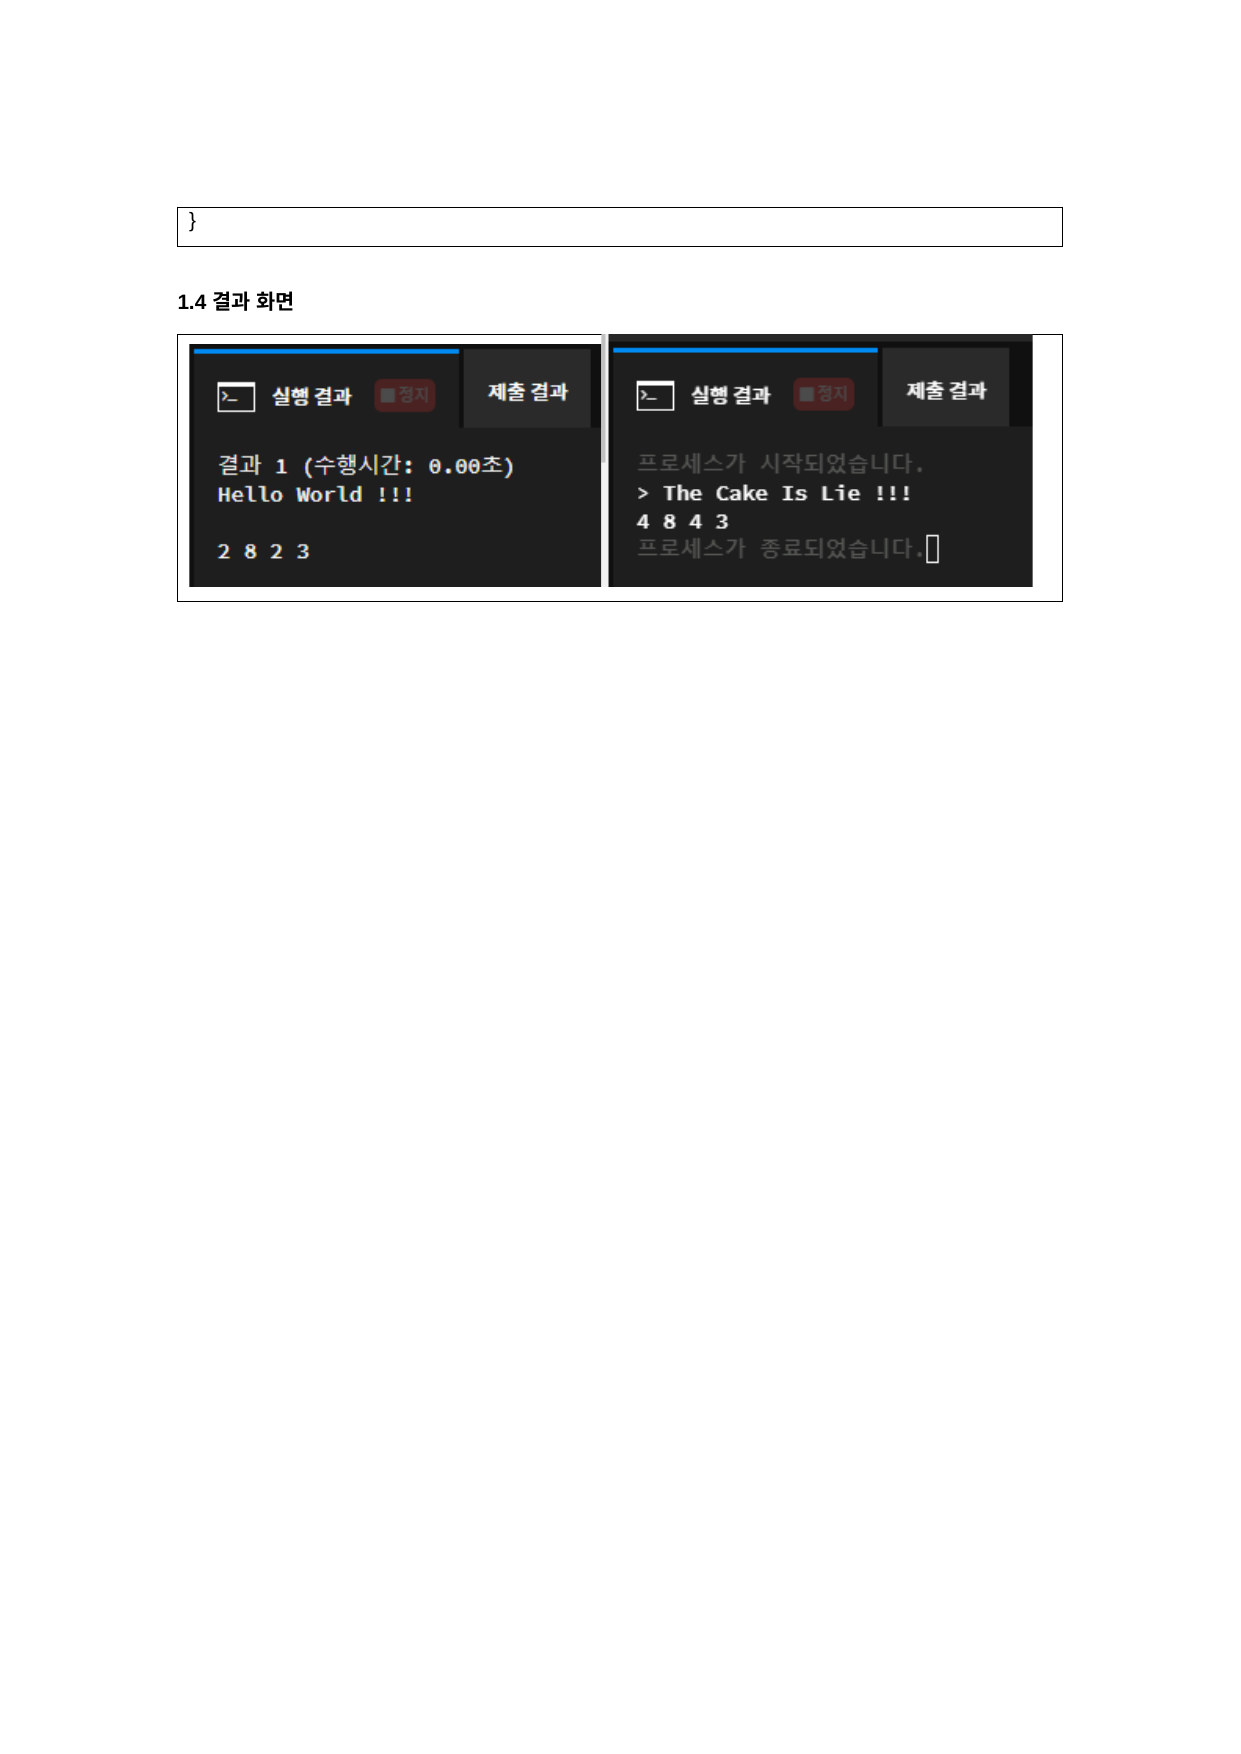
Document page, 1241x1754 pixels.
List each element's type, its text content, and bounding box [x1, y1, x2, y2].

picture [188, 334, 1033, 587]
text 1.4 결과 화면 [177, 285, 1063, 316]
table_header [178, 208, 1062, 246]
table_header [178, 335, 1062, 601]
